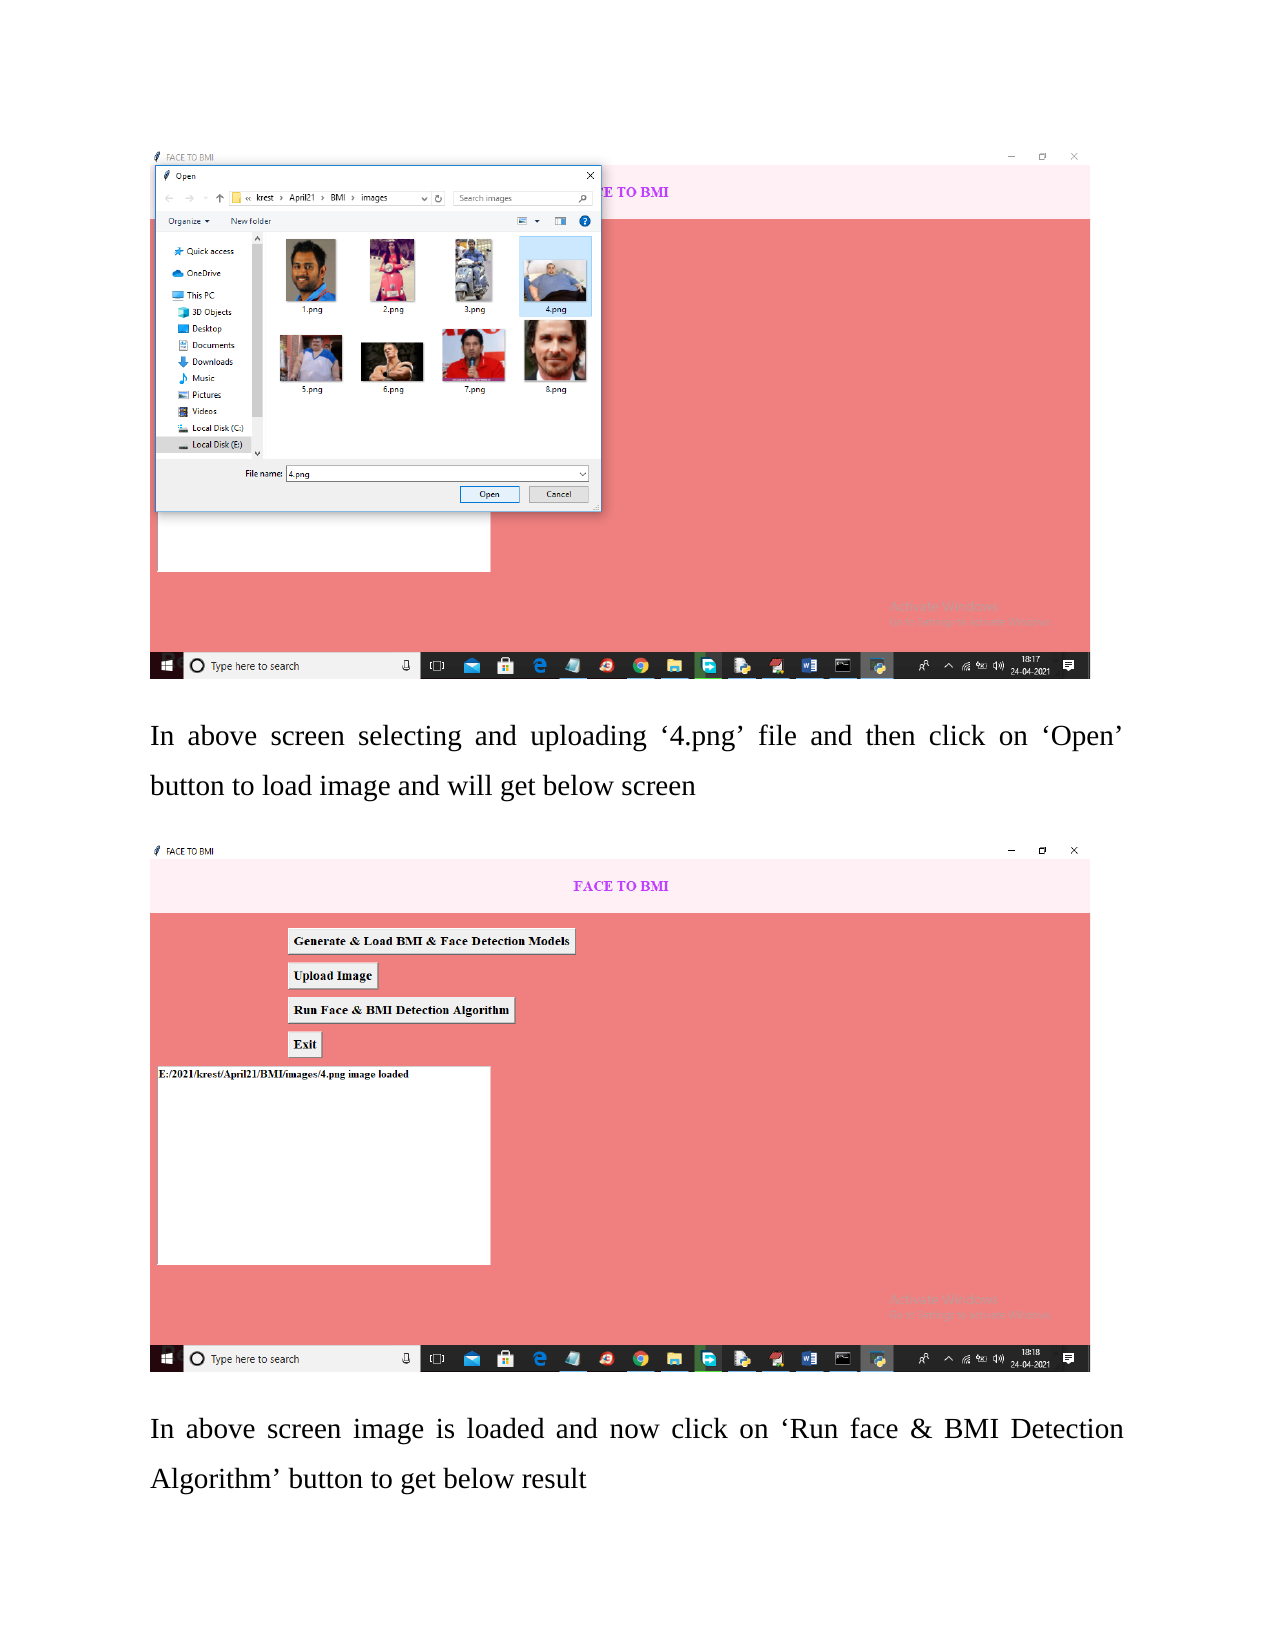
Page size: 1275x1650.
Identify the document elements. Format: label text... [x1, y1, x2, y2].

text In above screen selecting and uploading ‘4.png’ file and then click on ‘Open’ button to load image and will get below screen [150, 718, 1125, 801]
picture [150, 843, 1091, 1372]
text In above screen image is loaded and now click on ‘Run face & BMI Detection Algorithm’ button to get below result [150, 1411, 1125, 1495]
picture [150, 150, 1091, 679]
